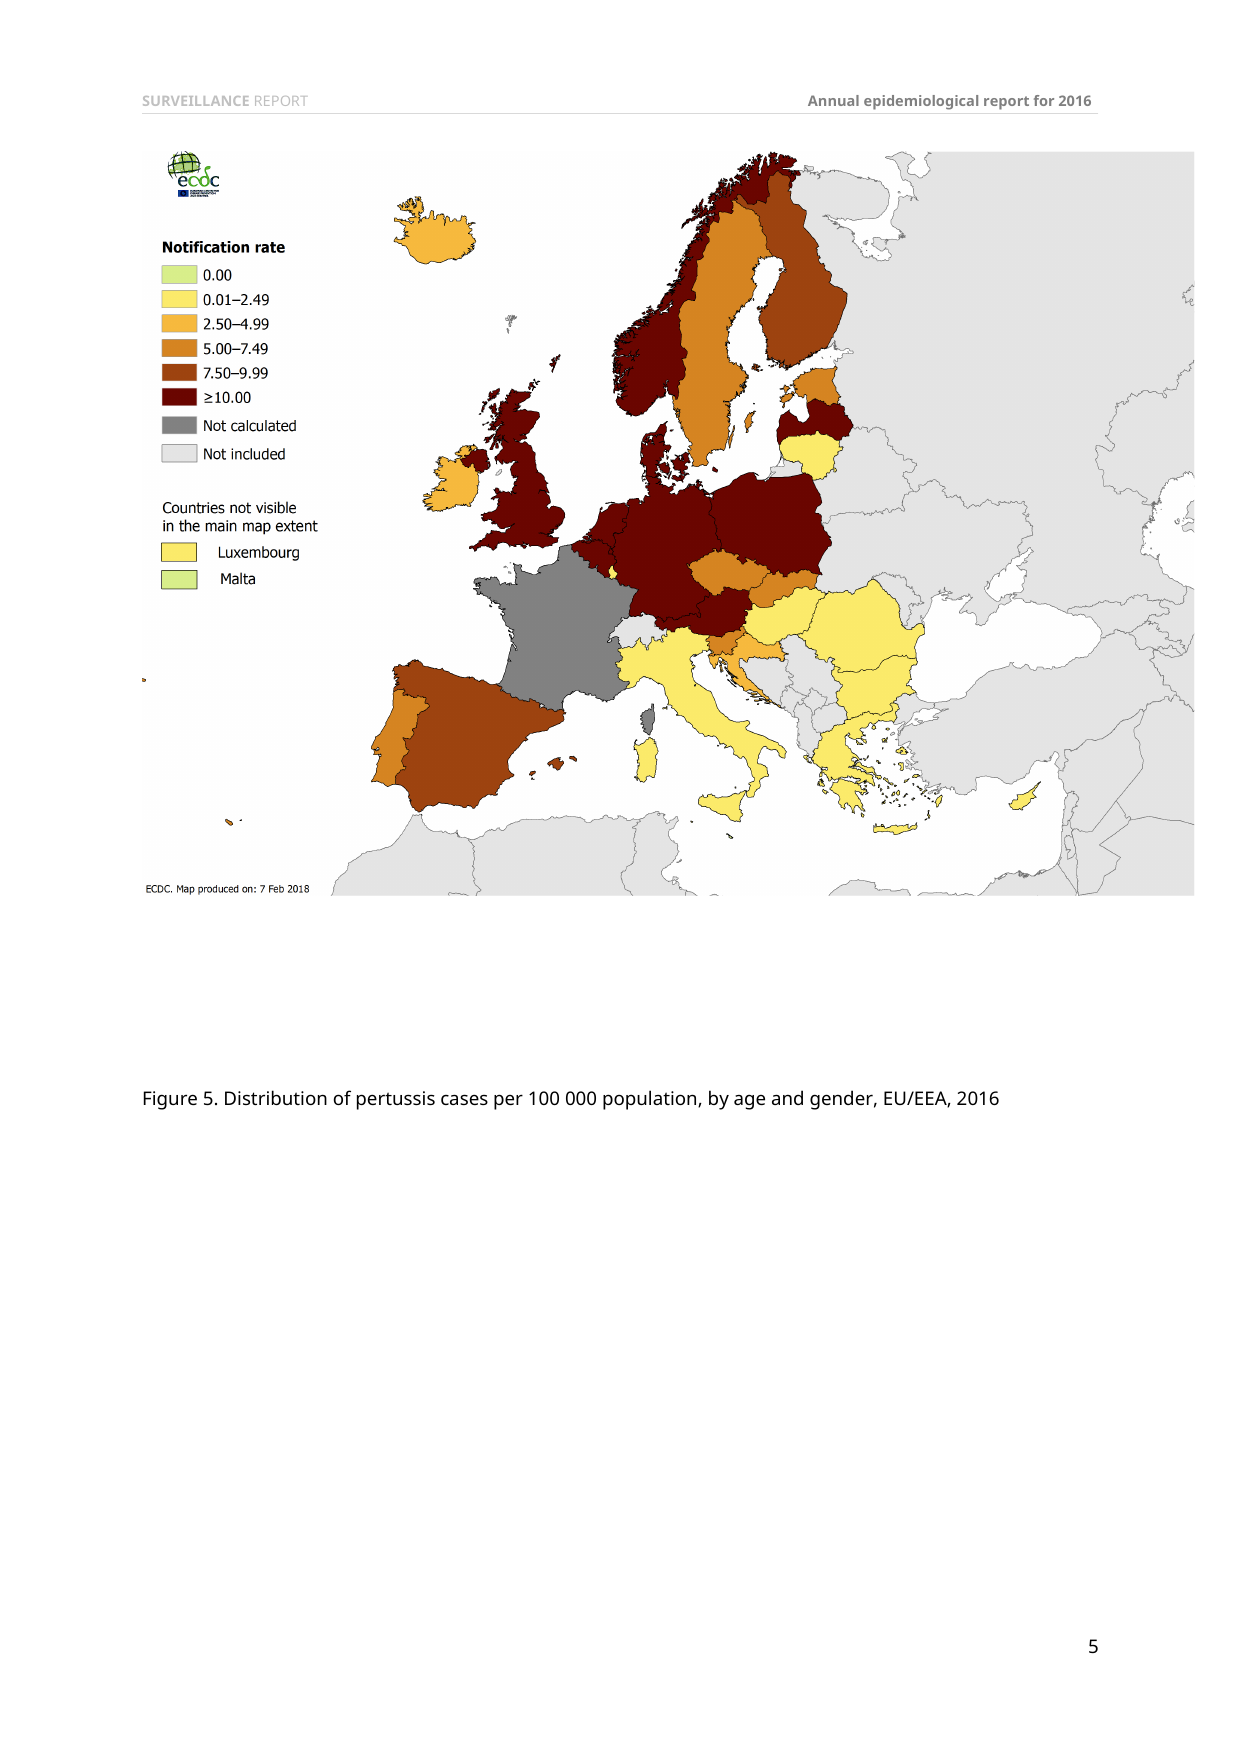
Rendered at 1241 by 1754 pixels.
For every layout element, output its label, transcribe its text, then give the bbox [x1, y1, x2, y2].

picture [141, 151, 1195, 896]
text Figure 5. Distribution of pertussis cases per 100 000 population, by age and gender, EU/EEA, 2016 [142, 1085, 1098, 1111]
